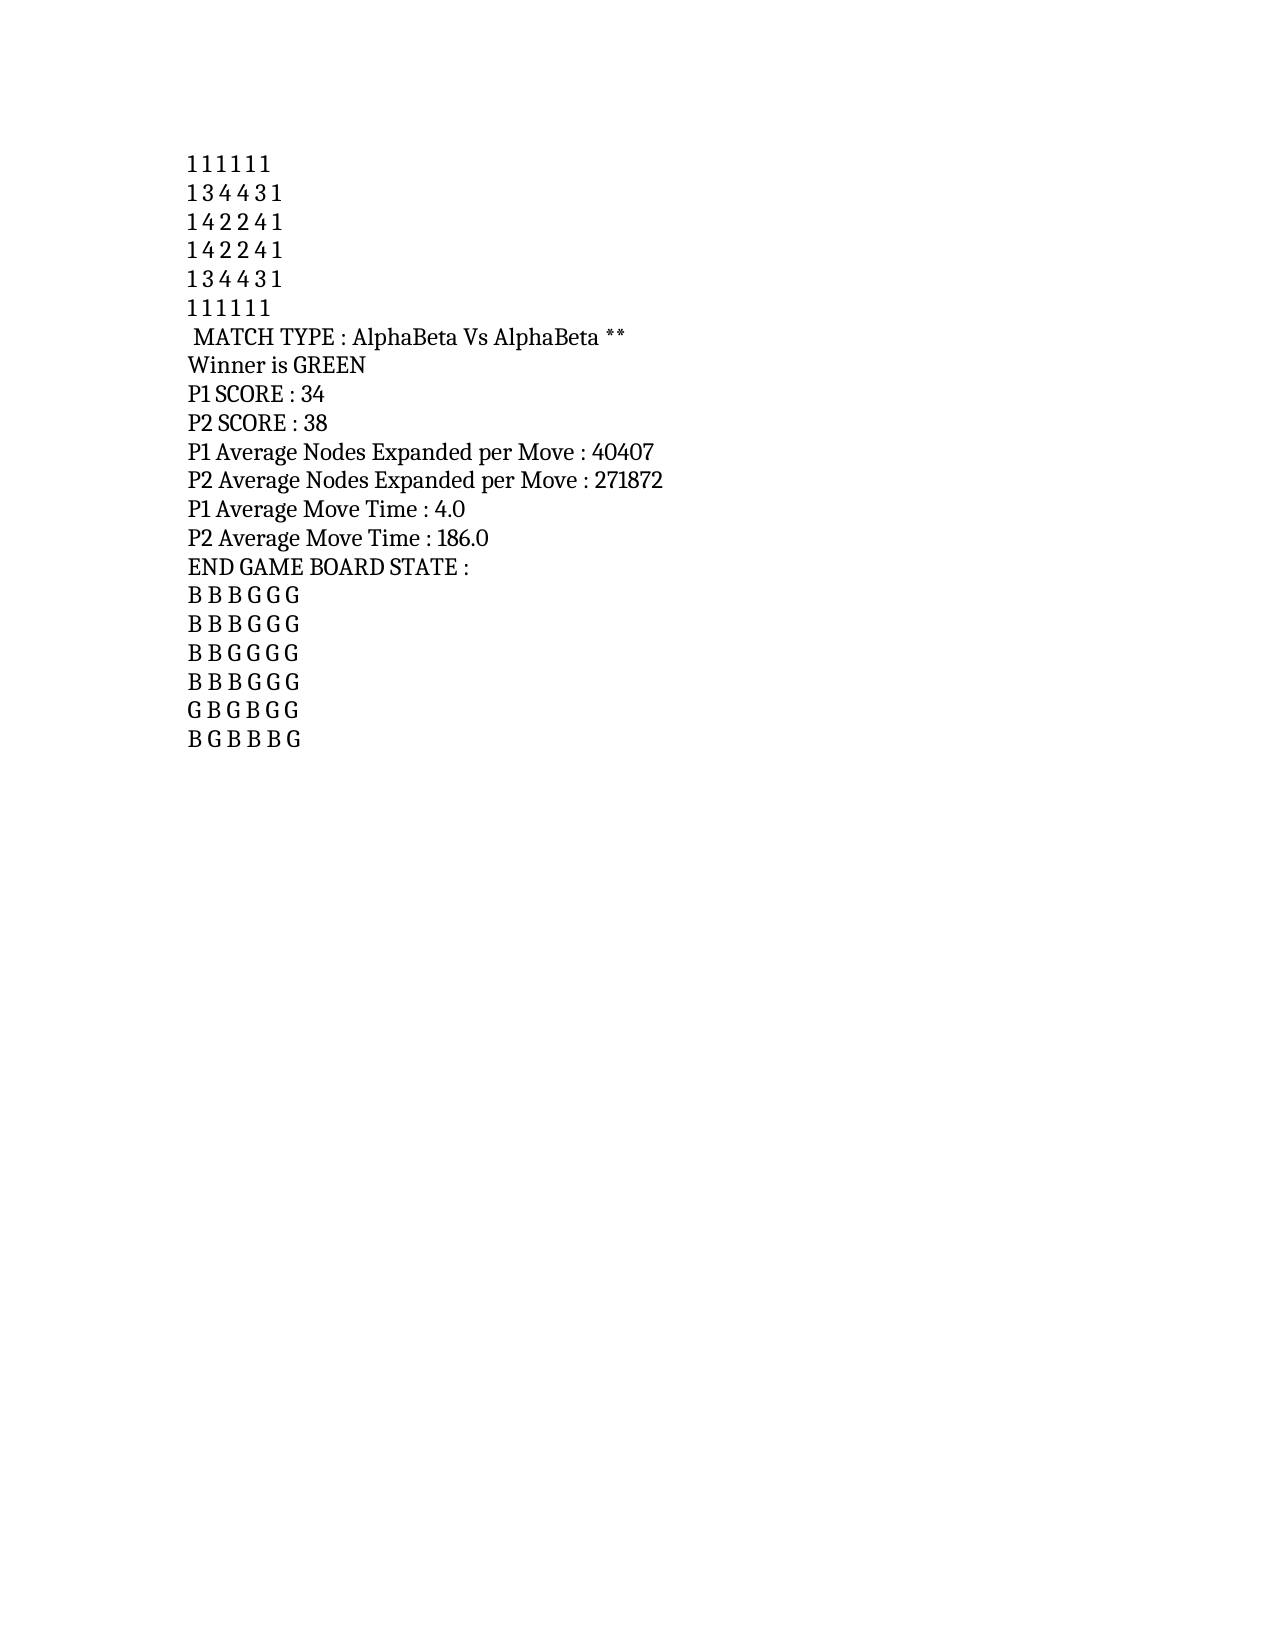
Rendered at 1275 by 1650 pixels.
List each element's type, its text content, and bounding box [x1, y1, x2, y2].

text B B B G G G [187, 581, 1087, 610]
text B B G G G G [187, 639, 1087, 667]
text P2 SCORE : 38 [187, 409, 1087, 437]
text 1 4 2 2 4 1 [187, 207, 1087, 236]
text Winner is GREEN [187, 351, 1087, 380]
text P1 Average Nodes Expanded per Move : 40407 [187, 437, 1087, 466]
text B B B G G G [187, 610, 1087, 639]
text P2 Average Nodes Expanded per Move : 271872 [187, 466, 1087, 495]
text MATCH TYPE : AlphaBeta Vs AlphaBeta ** [187, 322, 1087, 351]
text G B G B G G [187, 696, 1087, 725]
text 1 1 1 1 1 1 [187, 294, 1087, 322]
text P1 Average Move Time : 4.0 [187, 495, 1087, 524]
text 1 4 2 2 4 1 [187, 236, 1087, 265]
text 1 3 4 4 3 1 [187, 179, 1087, 207]
text P2 Average Move Time : 186.0 [187, 524, 1087, 552]
text B B B G G G [187, 667, 1087, 696]
text B G B B B G [187, 725, 1087, 754]
text P1 SCORE : 34 [187, 380, 1087, 409]
text 1 1 1 1 1 1 [187, 150, 1087, 179]
text 1 3 4 4 3 1 [187, 265, 1087, 294]
text END GAME BOARD STATE : [187, 552, 1087, 581]
